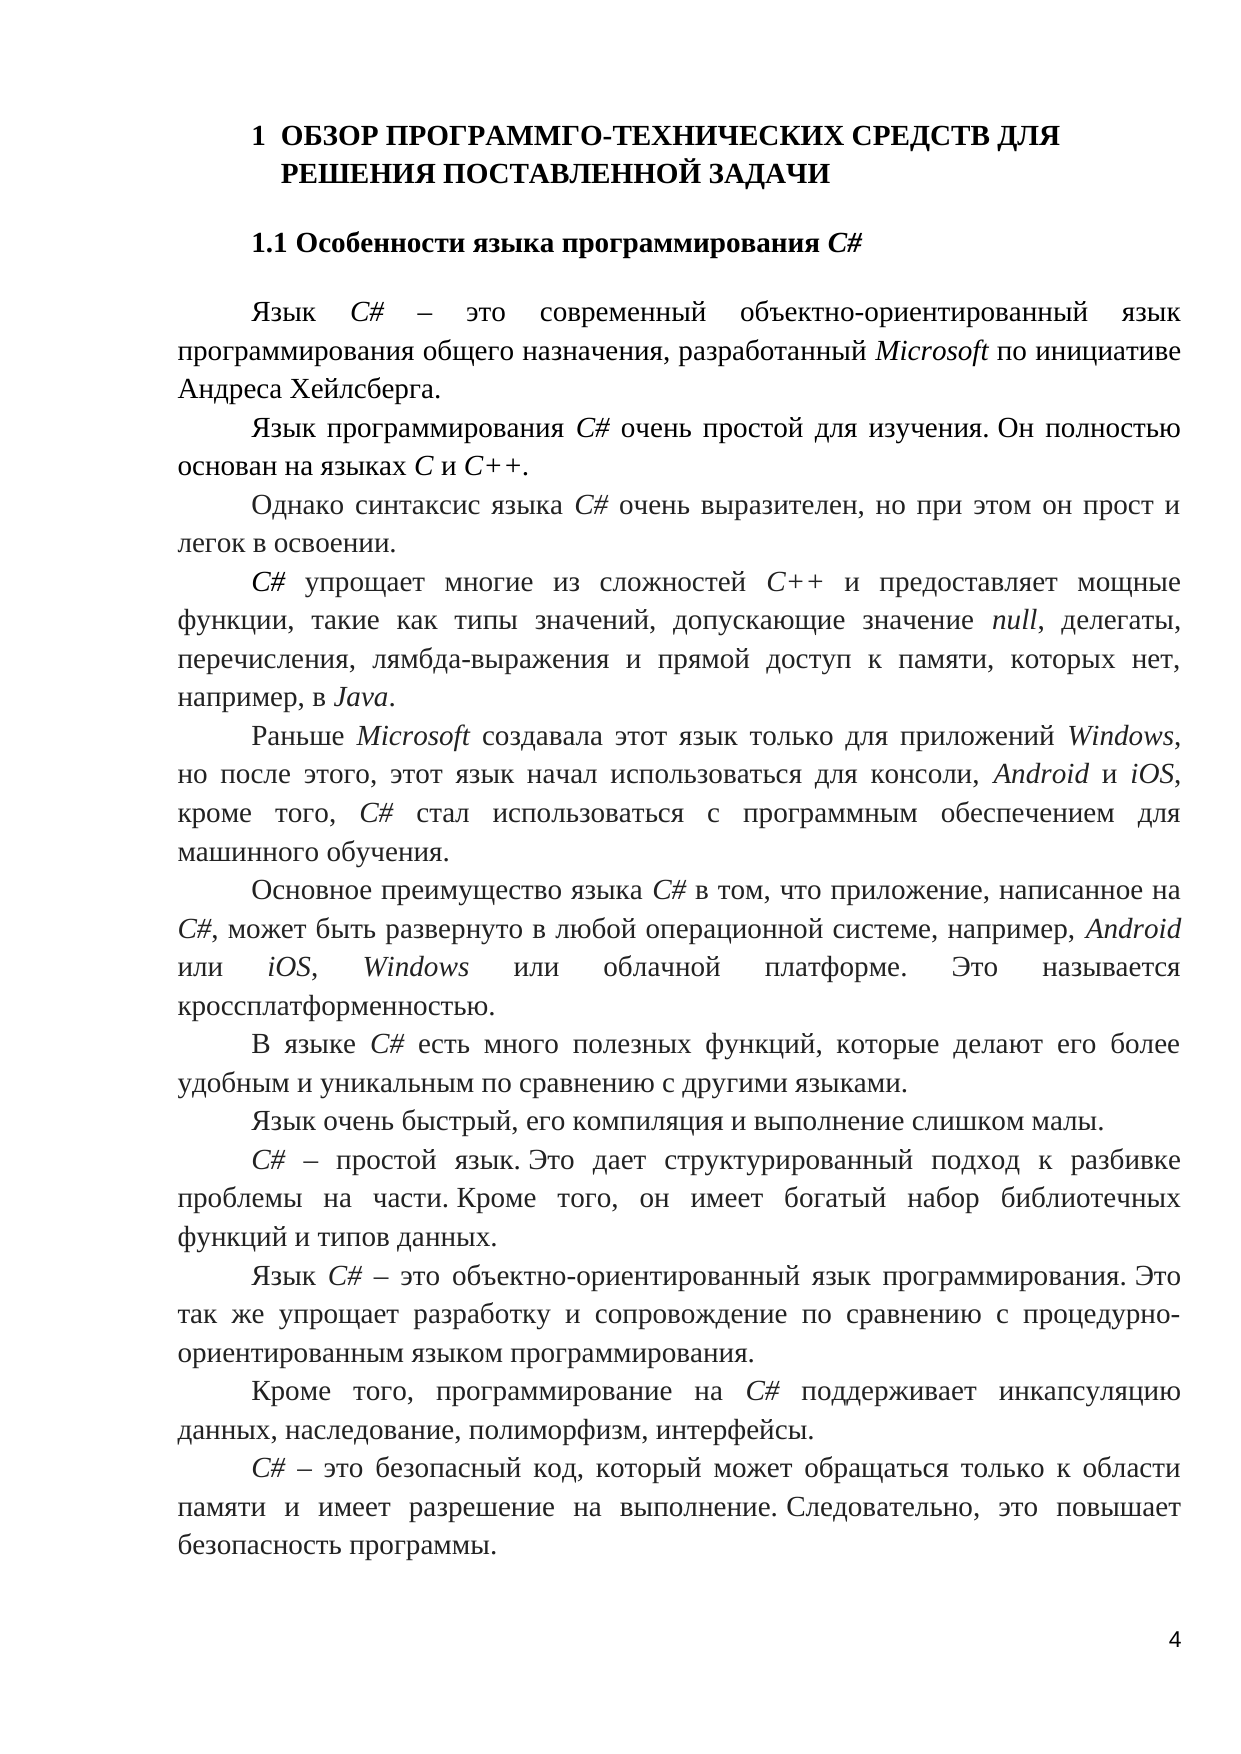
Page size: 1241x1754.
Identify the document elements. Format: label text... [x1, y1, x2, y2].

text C# – простой язык. Это дает структурированный подход к разбивке проблемы на части. Кроме того, он имеет богатый набор библиотечных функций и типов данных. [177, 1142, 1181, 1253]
text Язык C# – это современный объектно-ориентированный язык программирования общего назначения, разработанный Microsoft по инициативе Андреса Хейлсберга. [177, 294, 1181, 405]
list ОБЗОР ПРОГРАММГО-ТЕХНИЧЕСКИХ СРЕДСТВ ДЛЯ РЕШЕНИЯ ПОСТАВЛЕННОЙ ЗАДАЧИ [251, 118, 1181, 190]
text Кроме того, программирование на C# поддерживает инкапсуляцию данных, наследование, полиморфизм, интерфейсы. [177, 1373, 1181, 1445]
subtitle Особенности языка программирования С# [177, 225, 1181, 259]
text Язык программирования C# очень простой для изучения. Он полностью основан на языках C и C++. [177, 410, 1181, 482]
text Язык C# – это объектно-ориентированный язык программирования. Это так же упрощает разработку и сопровождение по сравнению с процедурно-ориентированным языком программирования. [177, 1258, 1181, 1368]
text Раньше Microsoft создавала этот язык только для приложений Windows, но после этого, этот язык начал использоваться для консоли, Android и iOS, кроме того, C# стал использоваться с программным обеспечением для машинного обучения. [177, 718, 1181, 867]
text C# упрощает многие из сложностей C++ и предоставляет мощные функции, такие как типы значений, допускающие значение null, делегаты, перечисления, лямбда-выражения и прямой доступ к памяти, которых нет, например, в Java. [177, 564, 1181, 713]
text Язык очень быстрый, его компиляция и выполнение слишком малы. [177, 1103, 1181, 1137]
text Однако синтаксис языка C# очень выразителен, но при этом он прост и легок в освоении. [177, 487, 1181, 559]
text Основное преимущество языка C# в том, что приложение, написанное на C#, может быть развернуто в любой операционной системе, например, Android или iOS, Windows или облачной платформе. Это называется кроссплатформенностью. [177, 872, 1181, 1021]
text В языке C# есть много полезных функций, которые делают его более удобным и уникальным по сравнению с другими языками. [177, 1026, 1181, 1098]
